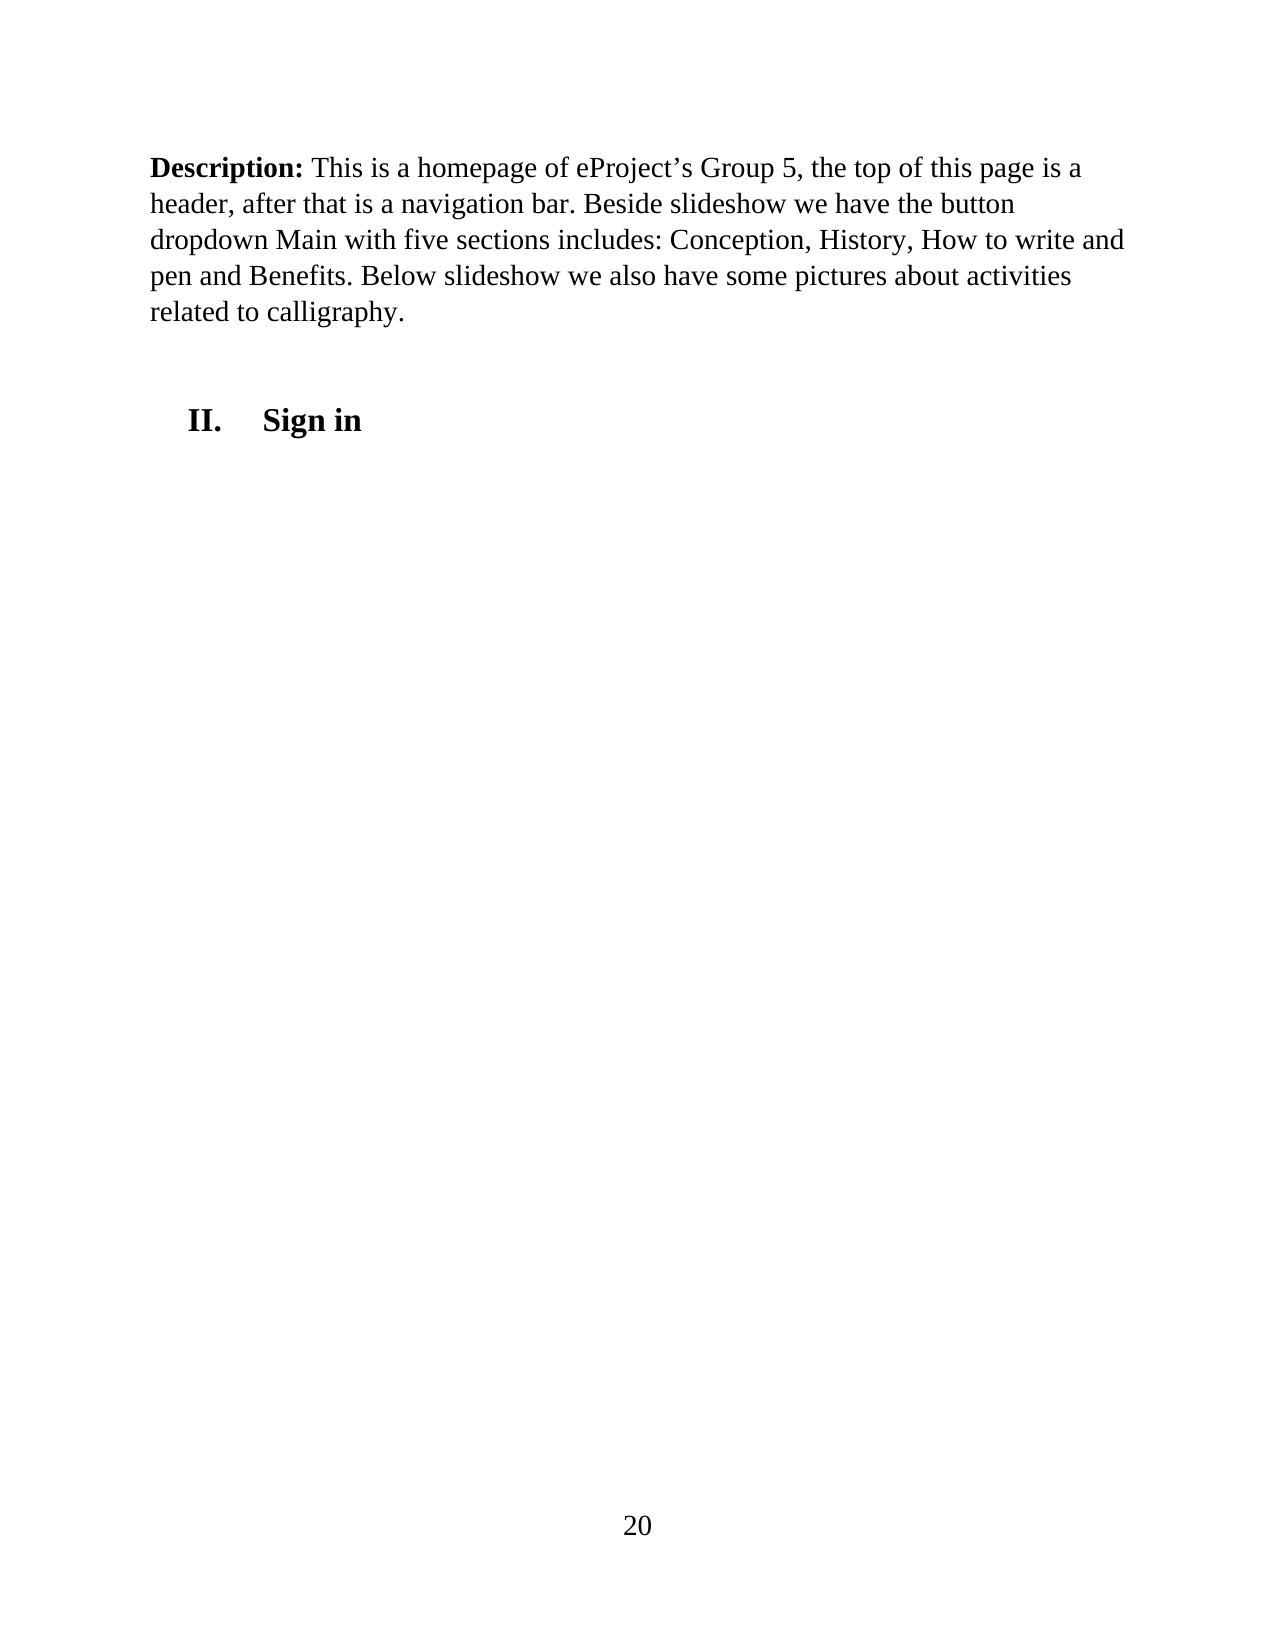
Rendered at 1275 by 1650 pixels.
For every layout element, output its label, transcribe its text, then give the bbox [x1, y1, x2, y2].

text Description: This is a homepage of eProject’s Group 5, the top of this page is a header, after that is a navigation bar. Beside slideshow we have the button dropdown Main with five sections includes: Conception, History, How to write and pen and Benefits. Below slideshow we also have some pictures about activities related to calligraphy. [150, 150, 1125, 328]
subtitle Sign in [187, 400, 1125, 438]
